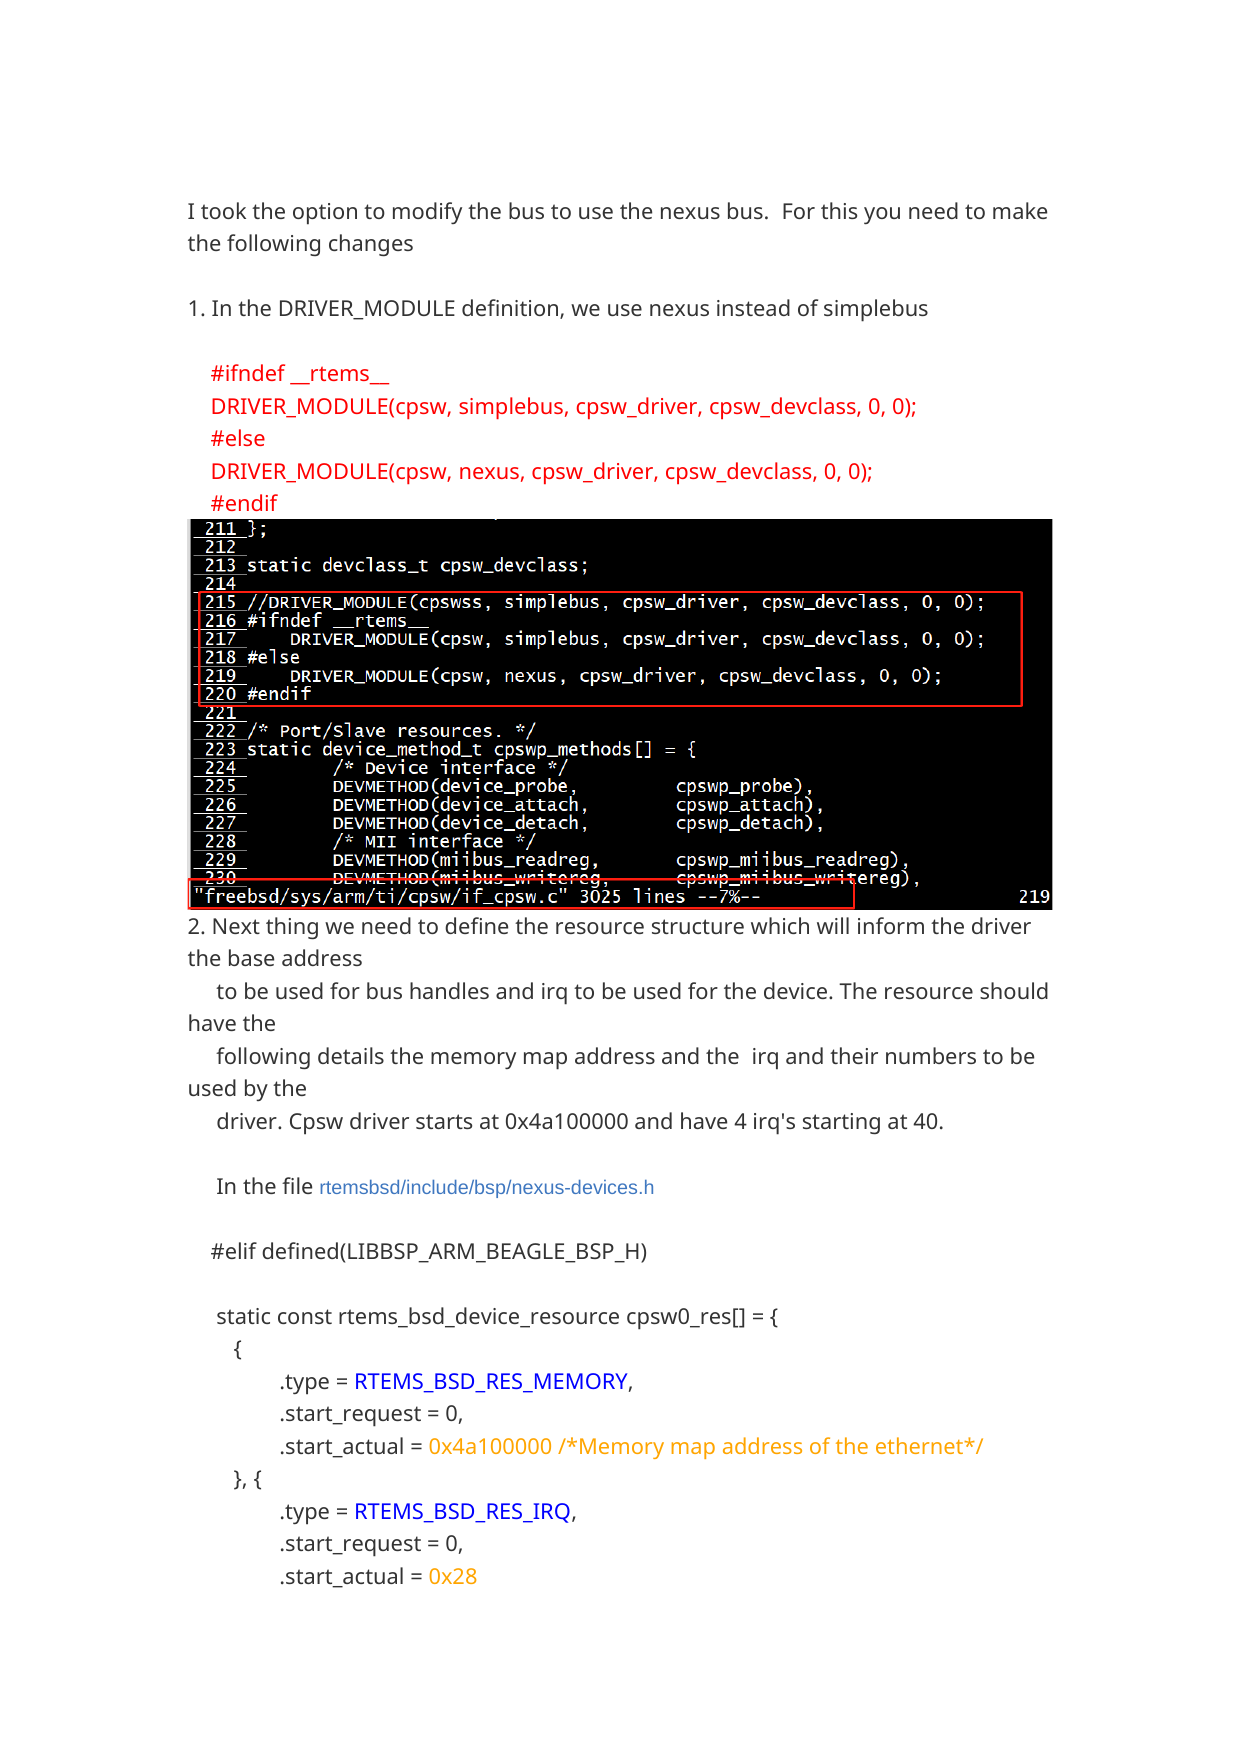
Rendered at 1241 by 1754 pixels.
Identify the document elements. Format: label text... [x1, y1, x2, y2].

text #ifndef __rtems__ [187, 357, 1053, 389]
text DRIVER_MODULE(cpsw, nexus, cpsw_driver, cpsw_devclass, 0, 0); [187, 454, 1053, 487]
text #elif defined(LIBBSP_ARM_BEAGLE_BSP_H) [187, 1234, 1053, 1267]
picture [187, 519, 1053, 910]
text 1. In the DRIVER_MODULE definition, we use nexus instead of simplebus [187, 292, 1053, 324]
text #endif [187, 487, 1053, 519]
text In the file rtemsbsd/include/bsp/nexus-devices.h [187, 1169, 1053, 1202]
text { [187, 1332, 1053, 1364]
text following details the memory map address and the irq and their numbers to be used by the [187, 1039, 1053, 1104]
text .start_request = 0, [187, 1527, 1053, 1559]
text DRIVER_MODULE(cpsw, simplebus, cpsw_driver, cpsw_devclass, 0, 0); [187, 389, 1053, 422]
text to be used for bus handles and irq to be used for the device. The resource should have the [187, 974, 1053, 1039]
text driver. Cpsw driver starts at 0x4a100000 and have 4 irq's starting at 40. [187, 1104, 1053, 1137]
text #else [187, 422, 1053, 454]
text .start_request = 0, [187, 1397, 1053, 1429]
text }, { [187, 1462, 1053, 1494]
text 2. Next thing we need to define the resource structure which will inform the driver the base address [187, 910, 1053, 974]
text .type = RTEMS_BSD_RES_IRQ, [187, 1494, 1053, 1527]
text .type = RTEMS_BSD_RES_MEMORY, [187, 1364, 1053, 1397]
text I took the option to modify the bus to use the nexus bus. For this you need to make the following changes [187, 194, 1053, 259]
text static const rtems_bsd_device_resource cpsw0_res[] = { [187, 1299, 1053, 1332]
text .start_actual = 0x4a100000 /*Memory map address of the ethernet*/ [187, 1429, 1053, 1462]
text .start_actual = 0x28 [187, 1559, 1053, 1592]
